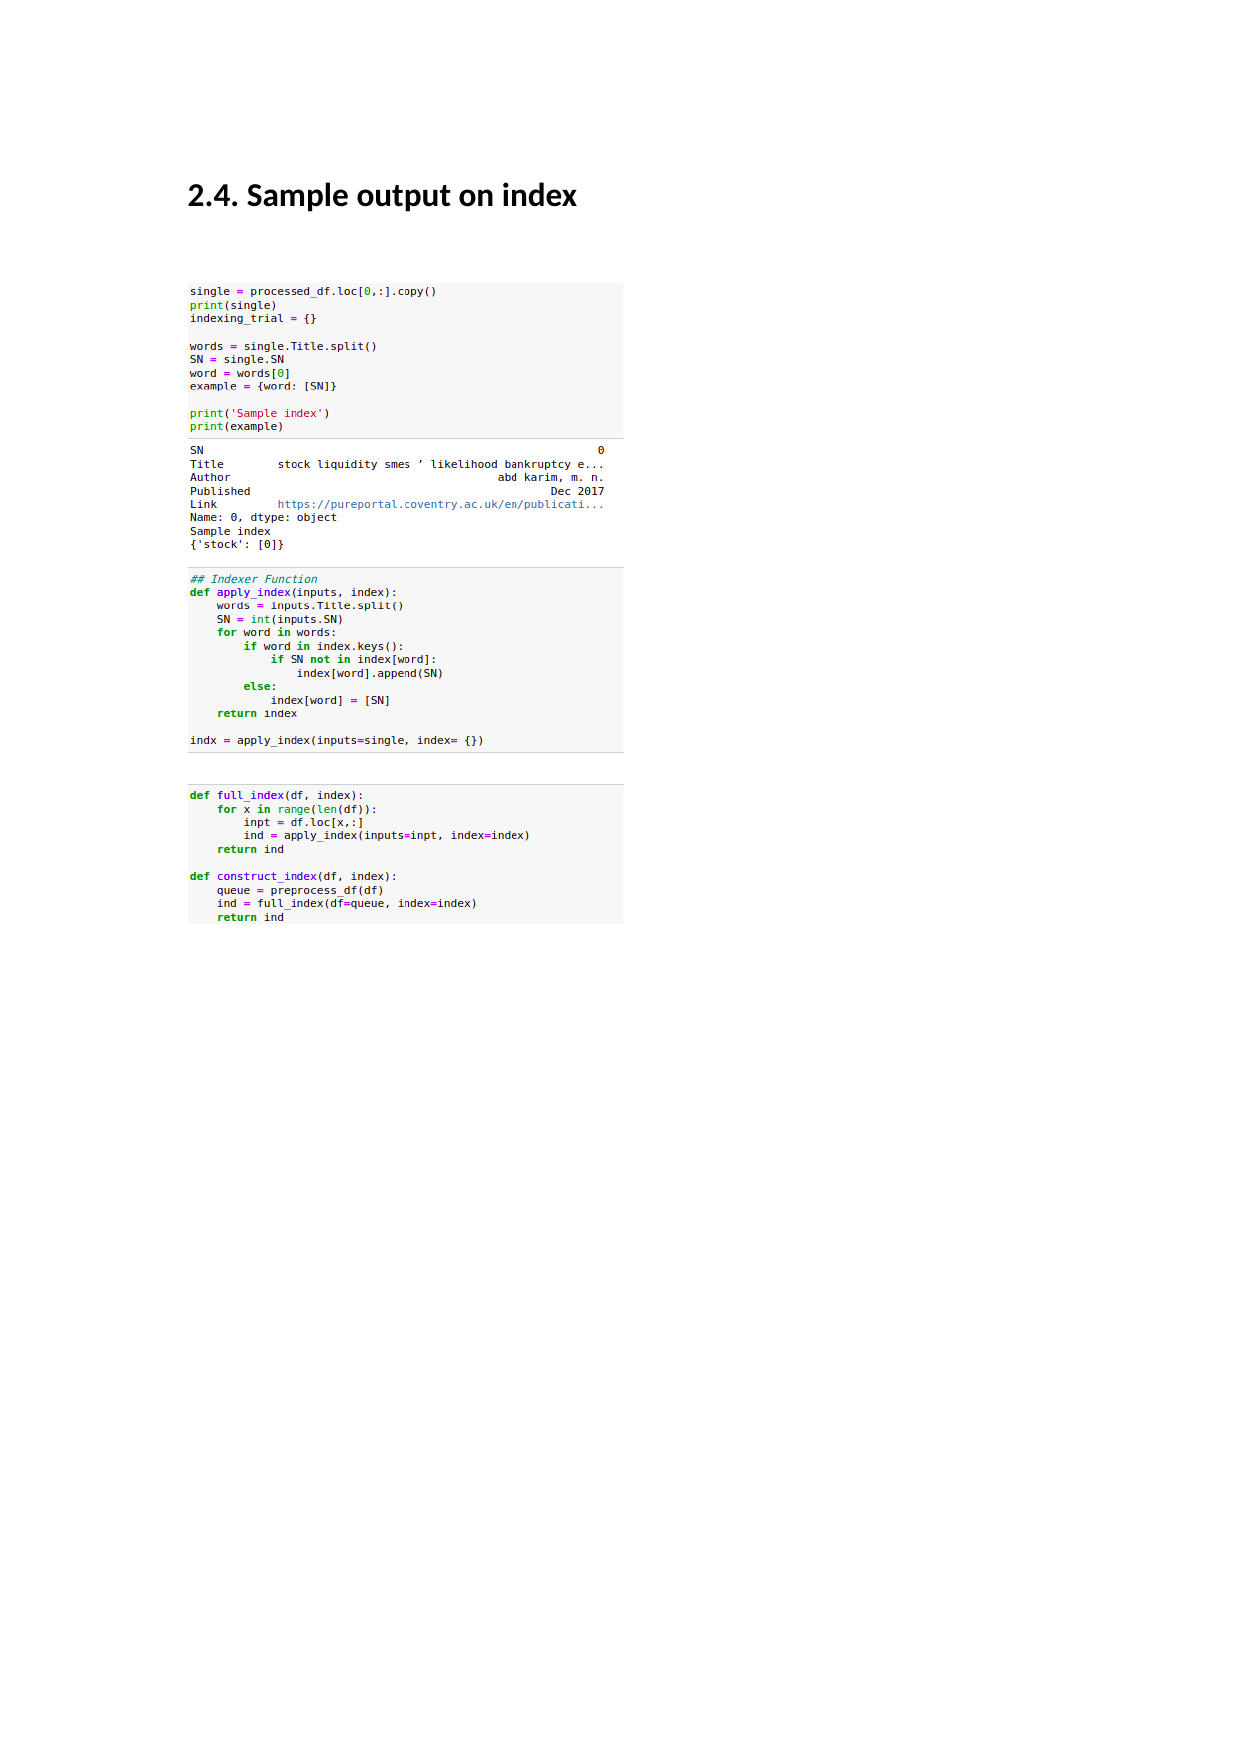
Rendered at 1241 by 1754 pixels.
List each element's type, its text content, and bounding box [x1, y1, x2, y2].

subtitle Sample output on index [187, 162, 1053, 227]
picture [187, 283, 624, 924]
